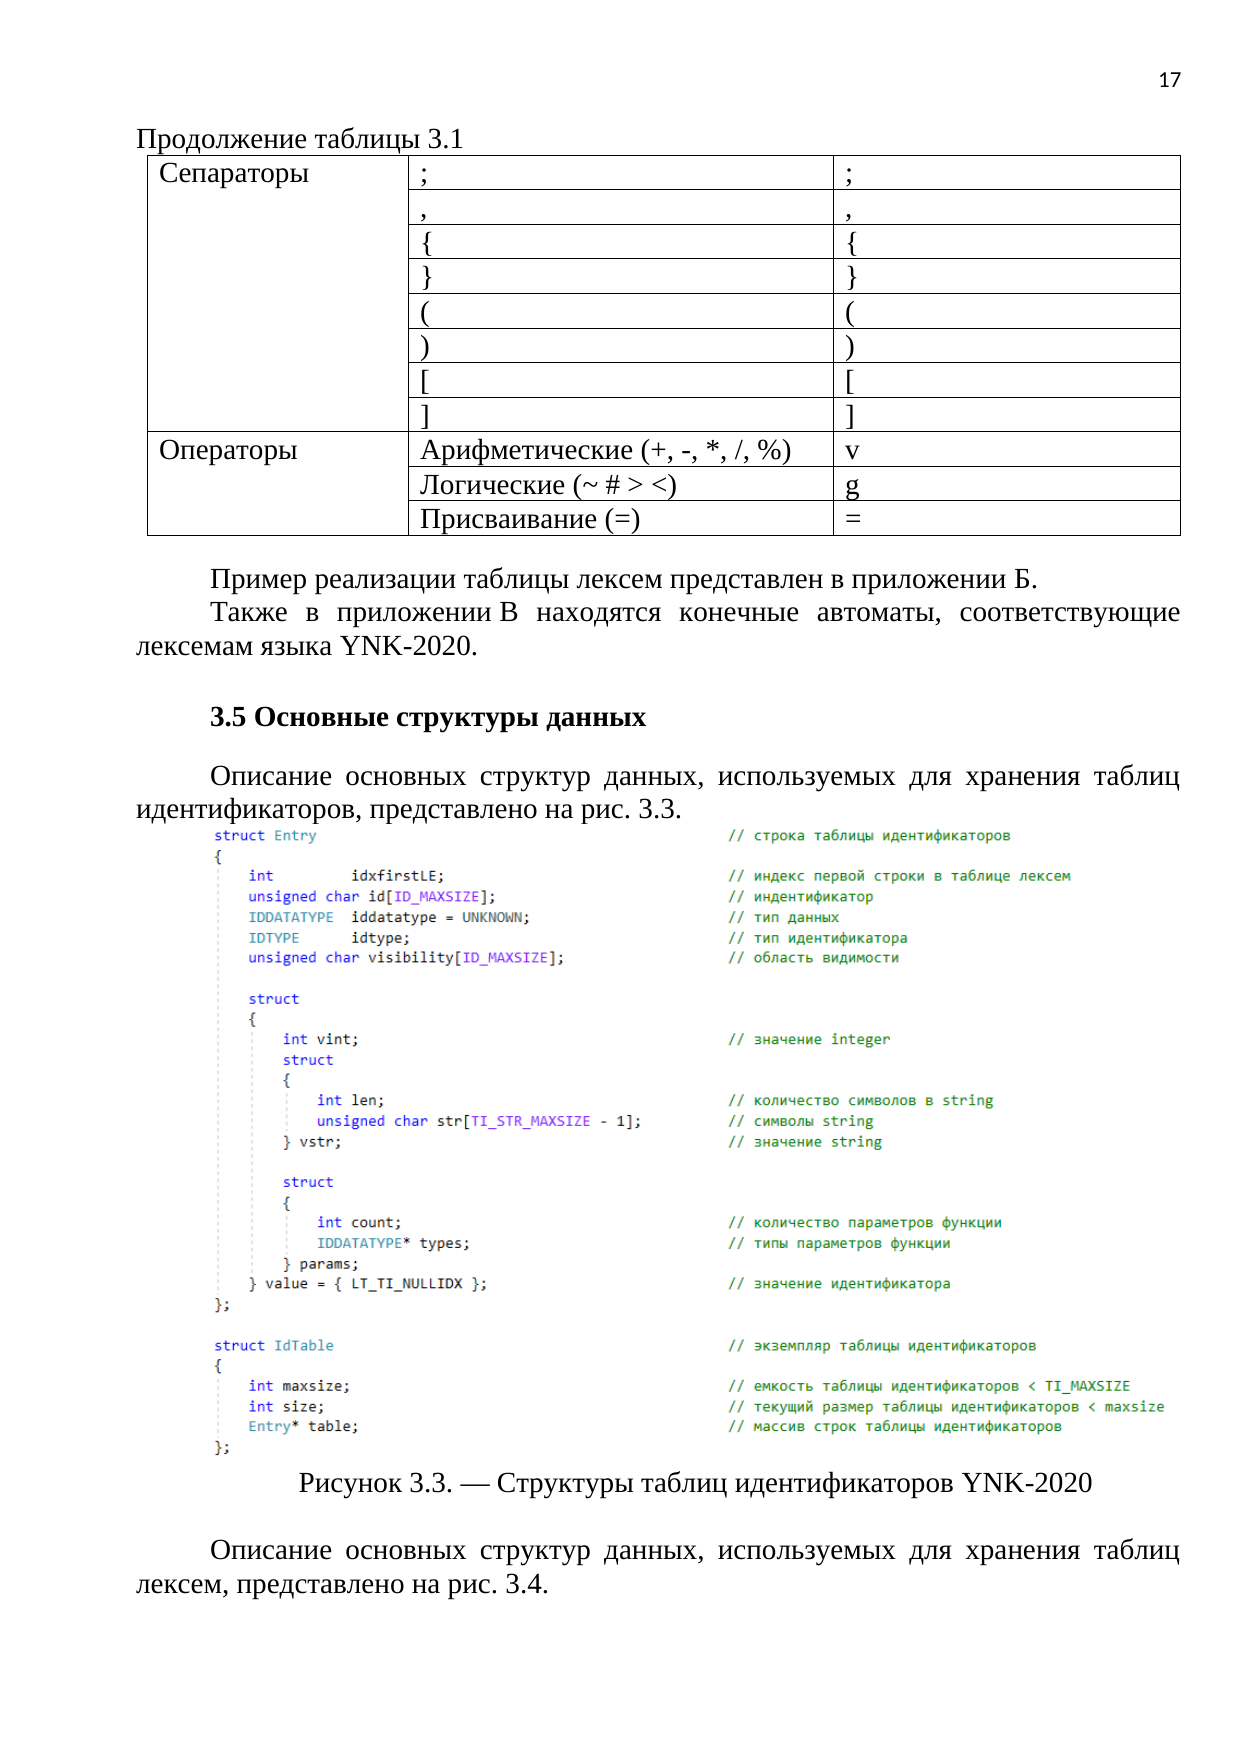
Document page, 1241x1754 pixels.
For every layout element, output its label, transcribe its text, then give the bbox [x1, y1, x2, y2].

table_cell = [834, 501, 1180, 535]
table_cell Операторы [148, 432, 408, 535]
table_cell Логические (~ # > <) [409, 467, 833, 500]
table_cell [ [409, 363, 833, 397]
table_cell , [409, 190, 833, 224]
text Описание основных структур данных, используемых для хранения таблиц лексем, представлено на рис. 3.4. [136, 1532, 1181, 1599]
table_cell ( [834, 294, 1180, 327]
table_cell Арифметические (+, -, *, /, %) [409, 432, 833, 466]
text Пример реализации таблицы лексем представлен в приложении Б. [136, 561, 1181, 594]
table_cell ) [409, 329, 833, 362]
table_cell [ [834, 363, 1180, 397]
text Рисунок 3.3. — Структуры таблиц идентификаторов YNK-2020 [136, 1465, 1181, 1499]
table_cell } [409, 259, 833, 293]
subtitle 3.5 Основные структуры данных [136, 699, 1181, 733]
text Также в приложении В находятся конечные автоматы, соответствующие лексемам языка YNK-2020. [136, 594, 1181, 662]
text Продолжение таблицы 3.1 [136, 121, 1181, 154]
text Описание основных структур данных, используемых для хранения таблиц идентификаторов, представлено на рис. 3.3. [136, 758, 1181, 825]
table_cell ( [409, 294, 833, 327]
table_cell v [834, 432, 1180, 466]
table_cell { [834, 225, 1180, 258]
table_cell ] [834, 398, 1180, 431]
table_header Сепараторы [148, 156, 408, 431]
picture [209, 824, 1169, 1466]
table_cell ] [409, 398, 833, 431]
table_cell , [834, 190, 1180, 224]
table_header ; [834, 156, 1180, 189]
table_cell { [409, 225, 833, 258]
table_header ; [409, 156, 833, 189]
table_cell g [834, 467, 1180, 500]
table_cell } [834, 259, 1180, 293]
table_cell ) [834, 329, 1180, 362]
table_cell Присваивание (=) [409, 501, 833, 535]
